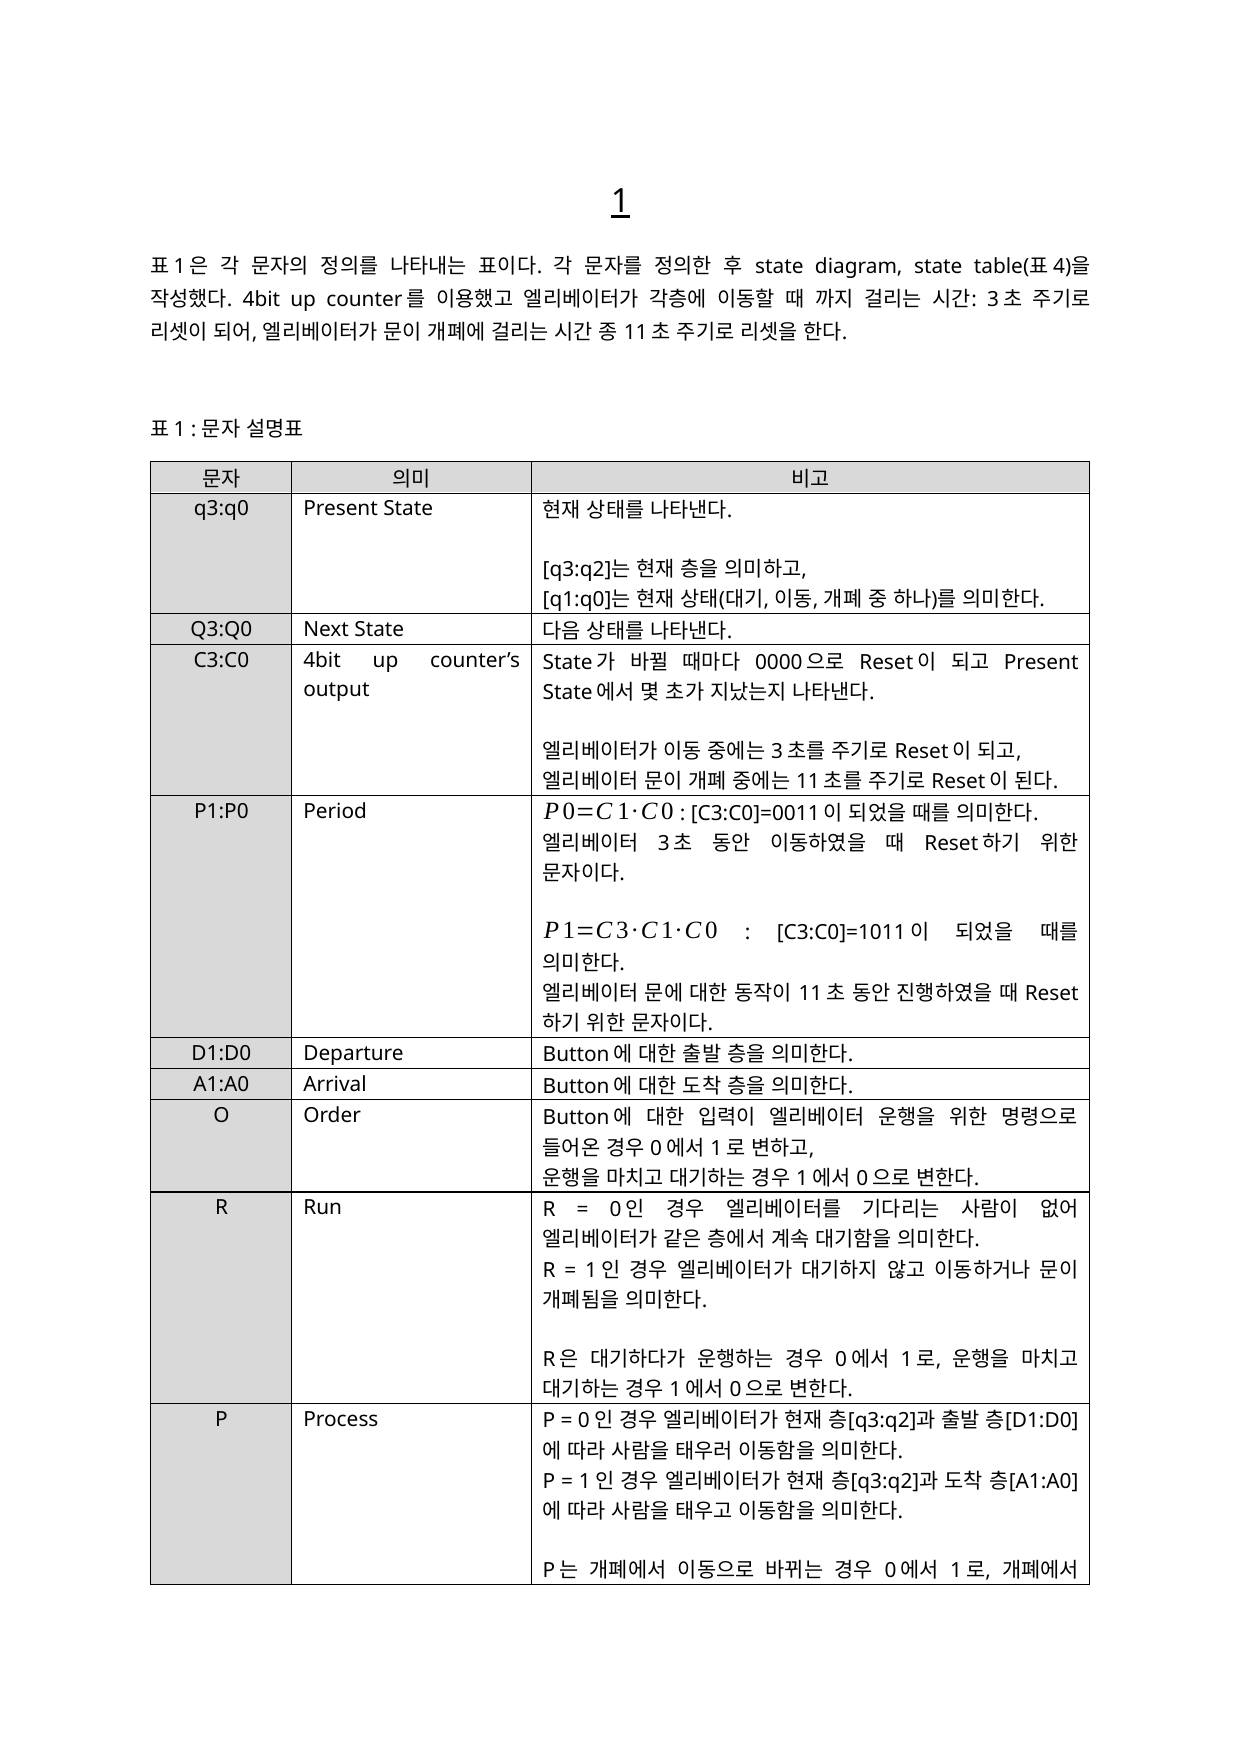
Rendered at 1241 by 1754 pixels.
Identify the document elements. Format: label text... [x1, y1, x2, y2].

table_cell P1:P0 [151, 796, 291, 1037]
table_cell q3:q0 [151, 494, 291, 613]
table_cell Order [292, 1100, 531, 1191]
table_cell P [151, 1404, 291, 1584]
table_cell 다음 상태를 나타낸다. [532, 614, 1089, 644]
table_cell State가 바뀔 때마다 0000으로 Reset이 되고 Present State에서 몇 초가 지났는지 나타낸다. 엘리베이터가 이동 중에는 3초를 주기로 Reset이 되고, 엘리베이터 문이 개폐 중에는 11초를 주기로 Reset이 된다. [532, 645, 1089, 795]
table_cell Run [292, 1193, 531, 1403]
text 표1은 각 문자의 정의를 나타내는 표이다. 각 문자를 정의한 후 state diagram, state table(표4)을 작성했다. 4bit up counter를 이용했고 엘리베이터가 각층에 이동할 때 까지 걸리는 시간: 3초 주기로 리셋이 되어, 엘리베이터가 문이 개폐에 걸리는 시간 종 11초 주기로 리셋을 한다. [150, 250, 1090, 346]
table_cell Departure [292, 1038, 531, 1068]
table_cell Present State [292, 494, 531, 613]
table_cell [532, 1404, 1089, 1584]
table_cell R = 0인 경우 엘리베이터를 기다리는 사람이 없어 엘리베이터가 같은 층에서 계속 대기함을 의미한다. R = 1인 경우 엘리베이터가 대기하지 않고 이동하거나 문이 개폐됨을 의미한다. R은 대기하다가 운행하는 경우 0에서 1로, 운행을 마치고 대기하는 경우 1에서 0으로 변한다. [532, 1193, 1089, 1403]
table_cell R [151, 1193, 291, 1403]
table_cell Period [292, 796, 531, 1037]
table_cell A1:A0 [151, 1069, 291, 1099]
text 표1 : 문자 설명표 [150, 412, 1090, 442]
table_header 문자 [151, 462, 291, 492]
table_cell O [151, 1100, 291, 1191]
table_cell C3:C0 [151, 645, 291, 795]
table_cell Q3:Q0 [151, 614, 291, 644]
table_header 비고 [532, 462, 1089, 492]
table_cell Arrival [292, 1069, 531, 1099]
table_header 의미 [292, 462, 531, 492]
table_cell 현재 상태를 나타낸다. [q3:q2]는 현재 층을 의미하고, [q1:q0]는 현재 상태(대기, 이동, 개폐 중 하나)를 의미한다. [532, 494, 1089, 613]
text 1 [150, 177, 1090, 223]
table_cell : [C3:C0]=0011이 되었을 때를 의미한다. 엘리베이터 3초 동안 이동하였을 때 Reset하기 위한 문자이다. : [C3:C0]=1011이 되었을 때를 의미한다. 엘리베이터 문에 대한 동작이 11초 동안 진행하였을 때 Reset하기 위한 문자이다. [532, 796, 1089, 1037]
table_cell Button에 대한 도착 층을 의미한다. [532, 1069, 1089, 1099]
table_cell Process [292, 1404, 531, 1584]
table_cell Button에 대한 입력이 엘리베이터 운행을 위한 명령으로 들어온 경우 0에서 1로 변하고, 운행을 마치고 대기하는 경우 1에서 0으로 변한다. [532, 1100, 1089, 1191]
table_cell 4bit up counter’s output [292, 645, 531, 795]
table_cell Next State [292, 614, 531, 644]
table_cell Button에 대한 출발 층을 의미한다. [532, 1038, 1089, 1068]
table_cell D1:D0 [151, 1038, 291, 1068]
